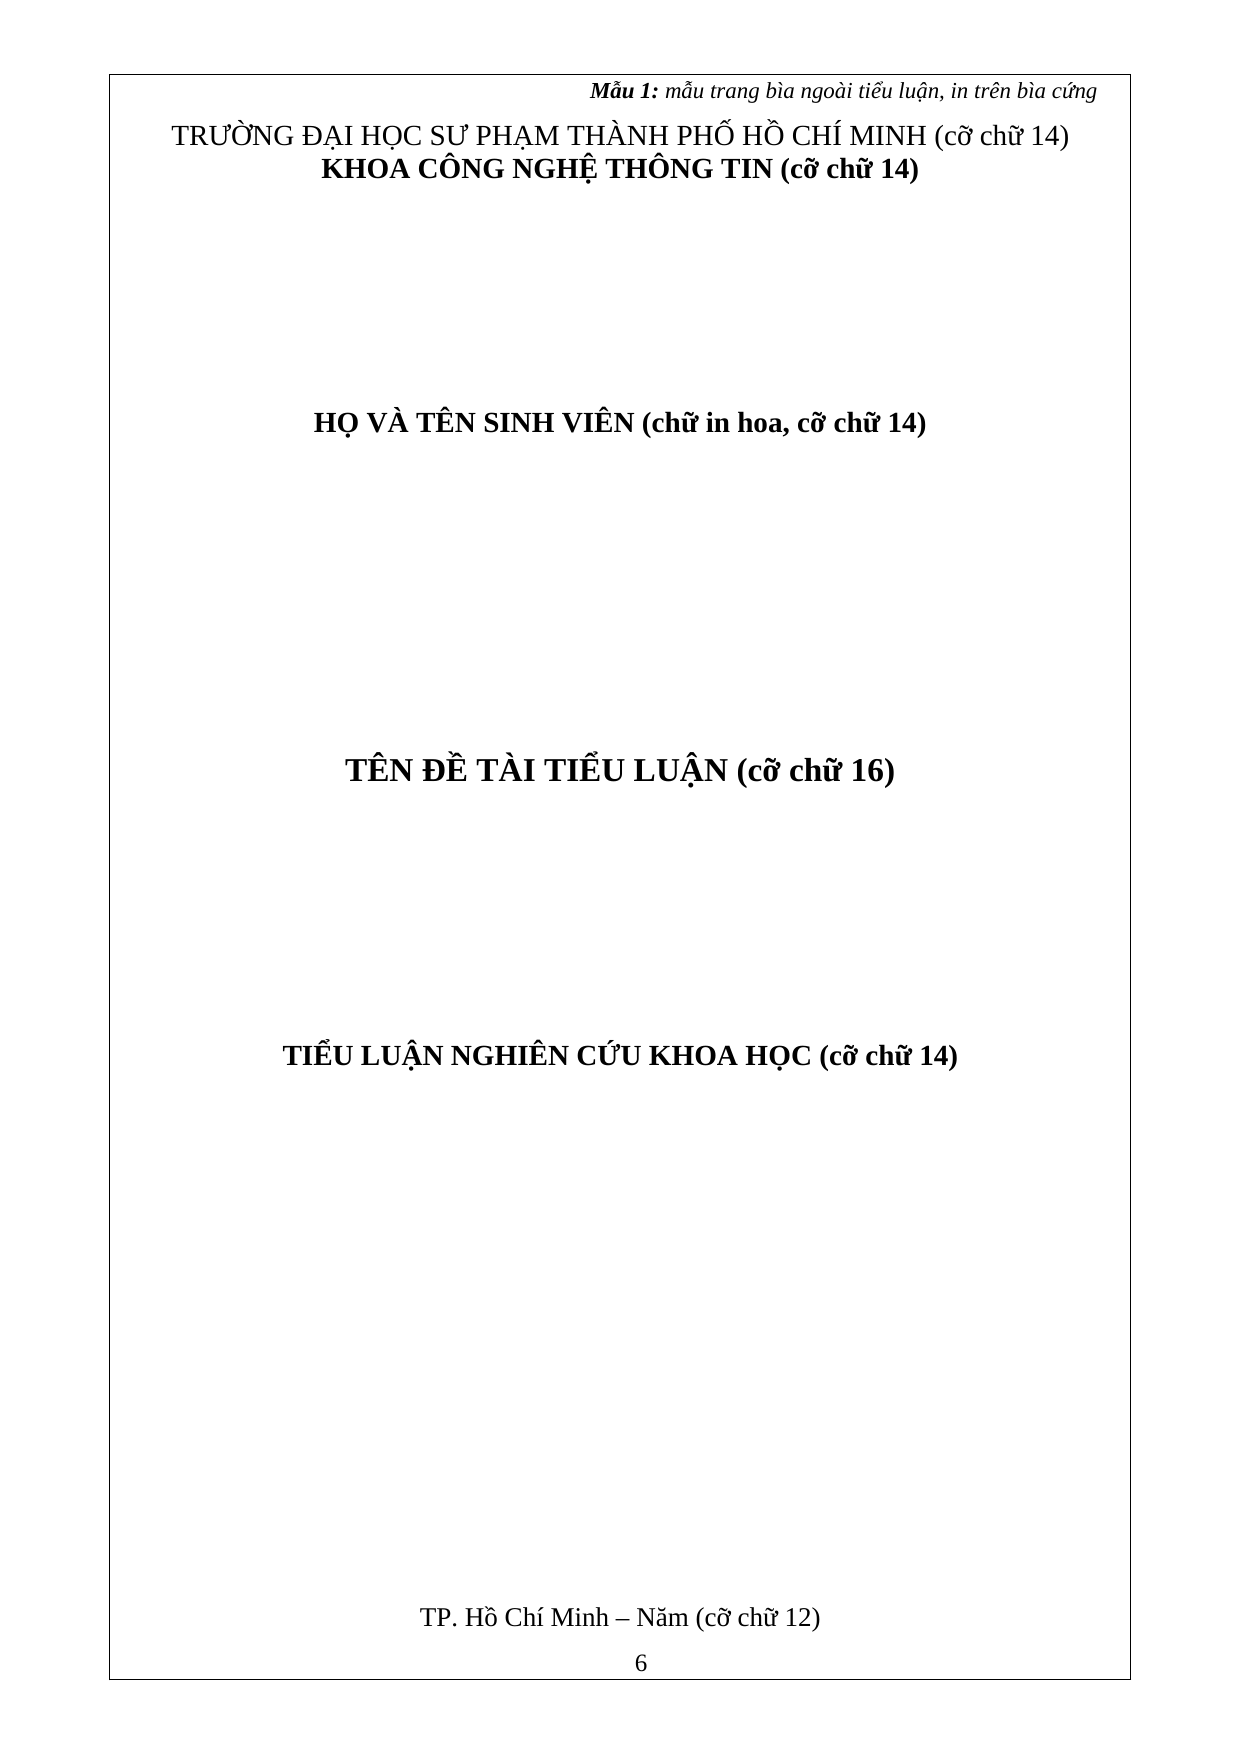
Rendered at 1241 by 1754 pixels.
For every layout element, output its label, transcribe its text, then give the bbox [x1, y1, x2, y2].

text HỌ VÀ TÊN SINH VIÊN (chữ in hoa, cỡ chữ 14) [118, 406, 1122, 439]
text TP. Hồ Chí Minh – Năm (cỡ chữ 12) [118, 1601, 1122, 1632]
text TRƯỜNG ĐẠI HỌC SƯ PHẠM THÀNH PHỐ HỒ CHÍ MINH (cỡ chữ 14) [118, 118, 1122, 152]
text TIỂU LUẬN NGHIÊN CỨU KHOA HỌC (cỡ chữ 14) [118, 1038, 1122, 1072]
text TÊN ĐỀ TÀI TIỂU LUẬN (cỡ chữ 16) [118, 751, 1122, 789]
text KHOA CÔNG NGHỆ THÔNG TIN (cỡ chữ 14) [118, 152, 1122, 185]
